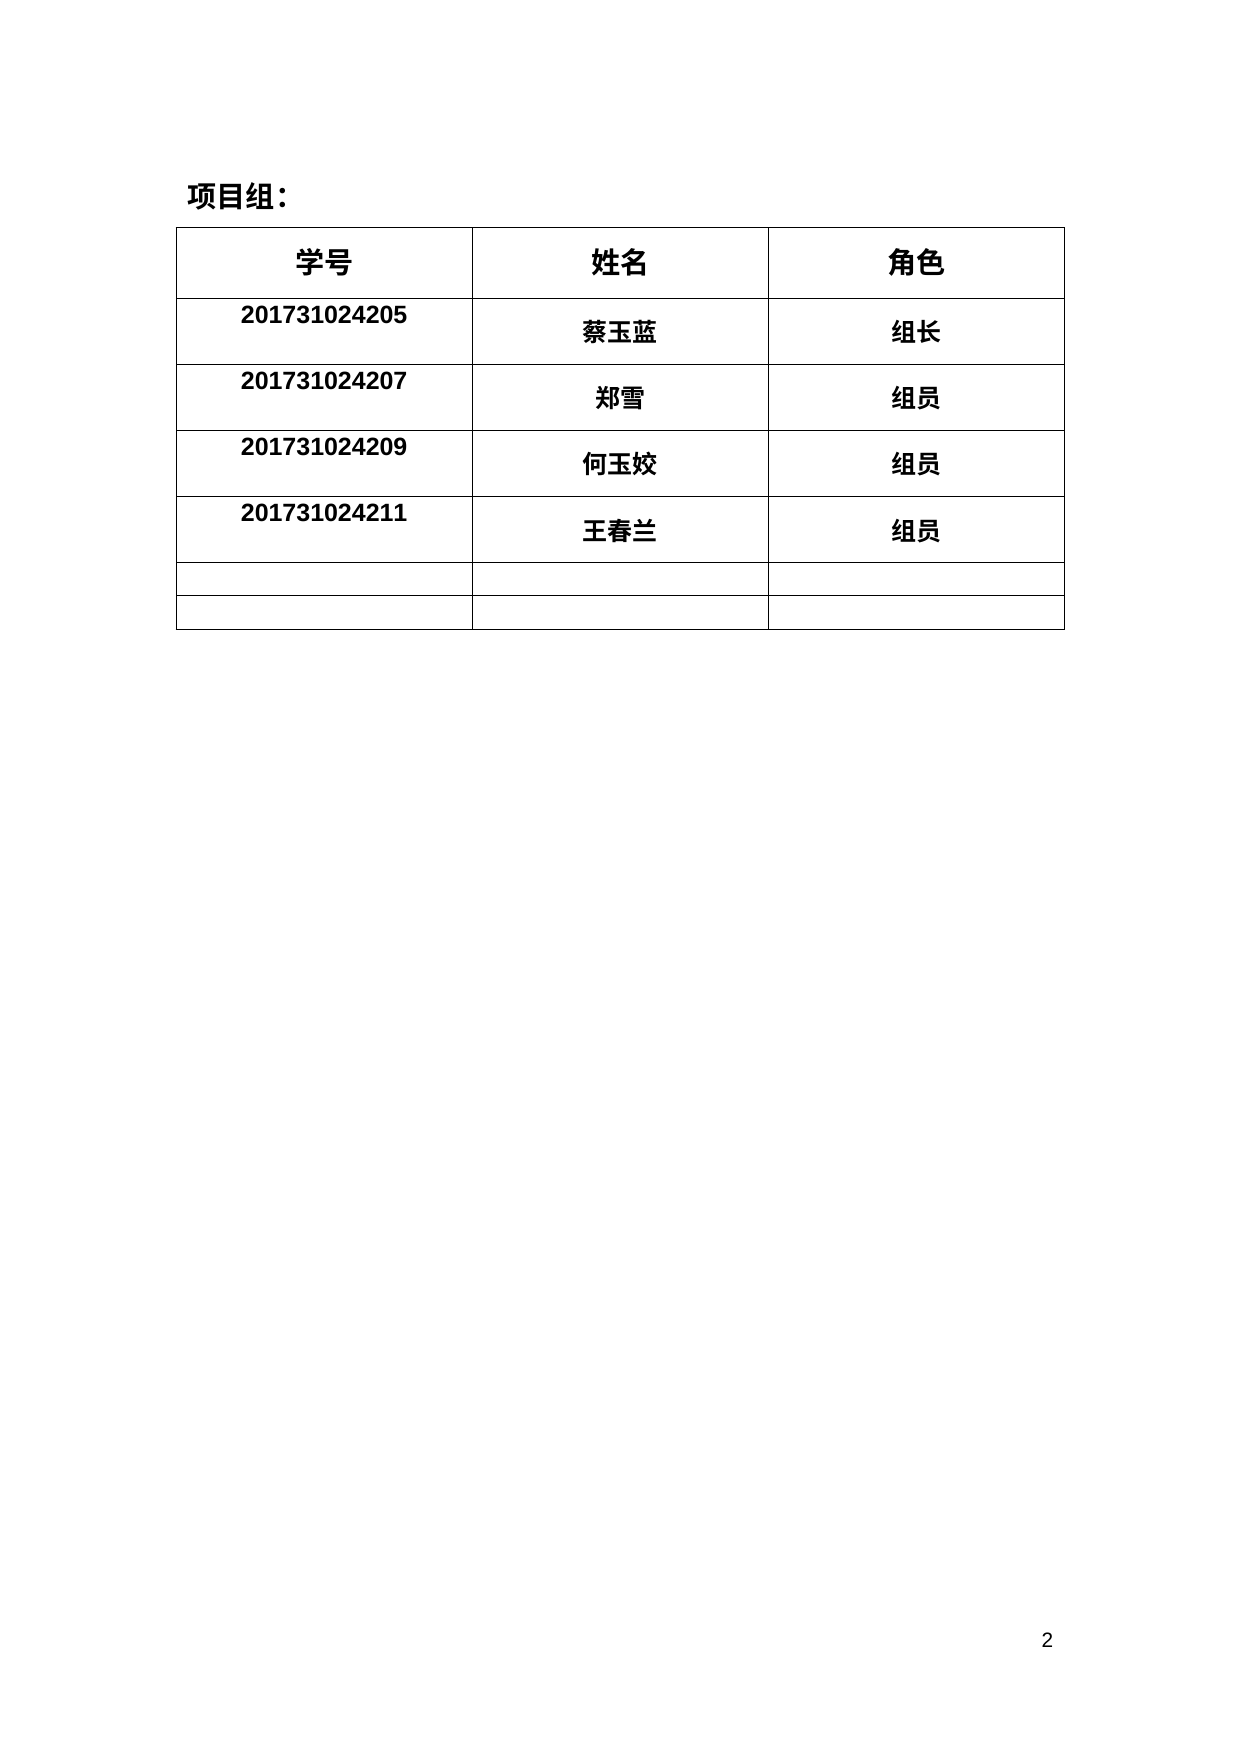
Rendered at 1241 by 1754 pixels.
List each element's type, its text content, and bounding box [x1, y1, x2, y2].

table_cell 201731024211 [177, 497, 472, 562]
table_header 姓名 [473, 228, 768, 297]
table_cell [769, 563, 1064, 595]
table_cell 组员 [769, 365, 1064, 429]
table_cell 郑雪 [473, 365, 768, 429]
table_cell [177, 596, 472, 629]
table_cell 201731024209 [177, 431, 472, 496]
table_cell [177, 563, 472, 595]
table_cell [473, 596, 768, 629]
table_cell [769, 596, 1064, 629]
table_cell 201731024205 [177, 299, 472, 363]
table_cell 蔡玉蓝 [473, 299, 768, 363]
table_cell 201731024207 [177, 365, 472, 429]
text 项目组： [187, 162, 1053, 227]
table_header 学号 [177, 228, 472, 297]
table_cell [473, 563, 768, 595]
table_cell 组长 [769, 299, 1064, 363]
table_cell 王春兰 [473, 497, 768, 562]
table_cell 何玉姣 [473, 431, 768, 496]
table_header 角色 [769, 228, 1064, 297]
table_cell 组员 [769, 497, 1064, 562]
table_cell 组员 [769, 431, 1064, 496]
